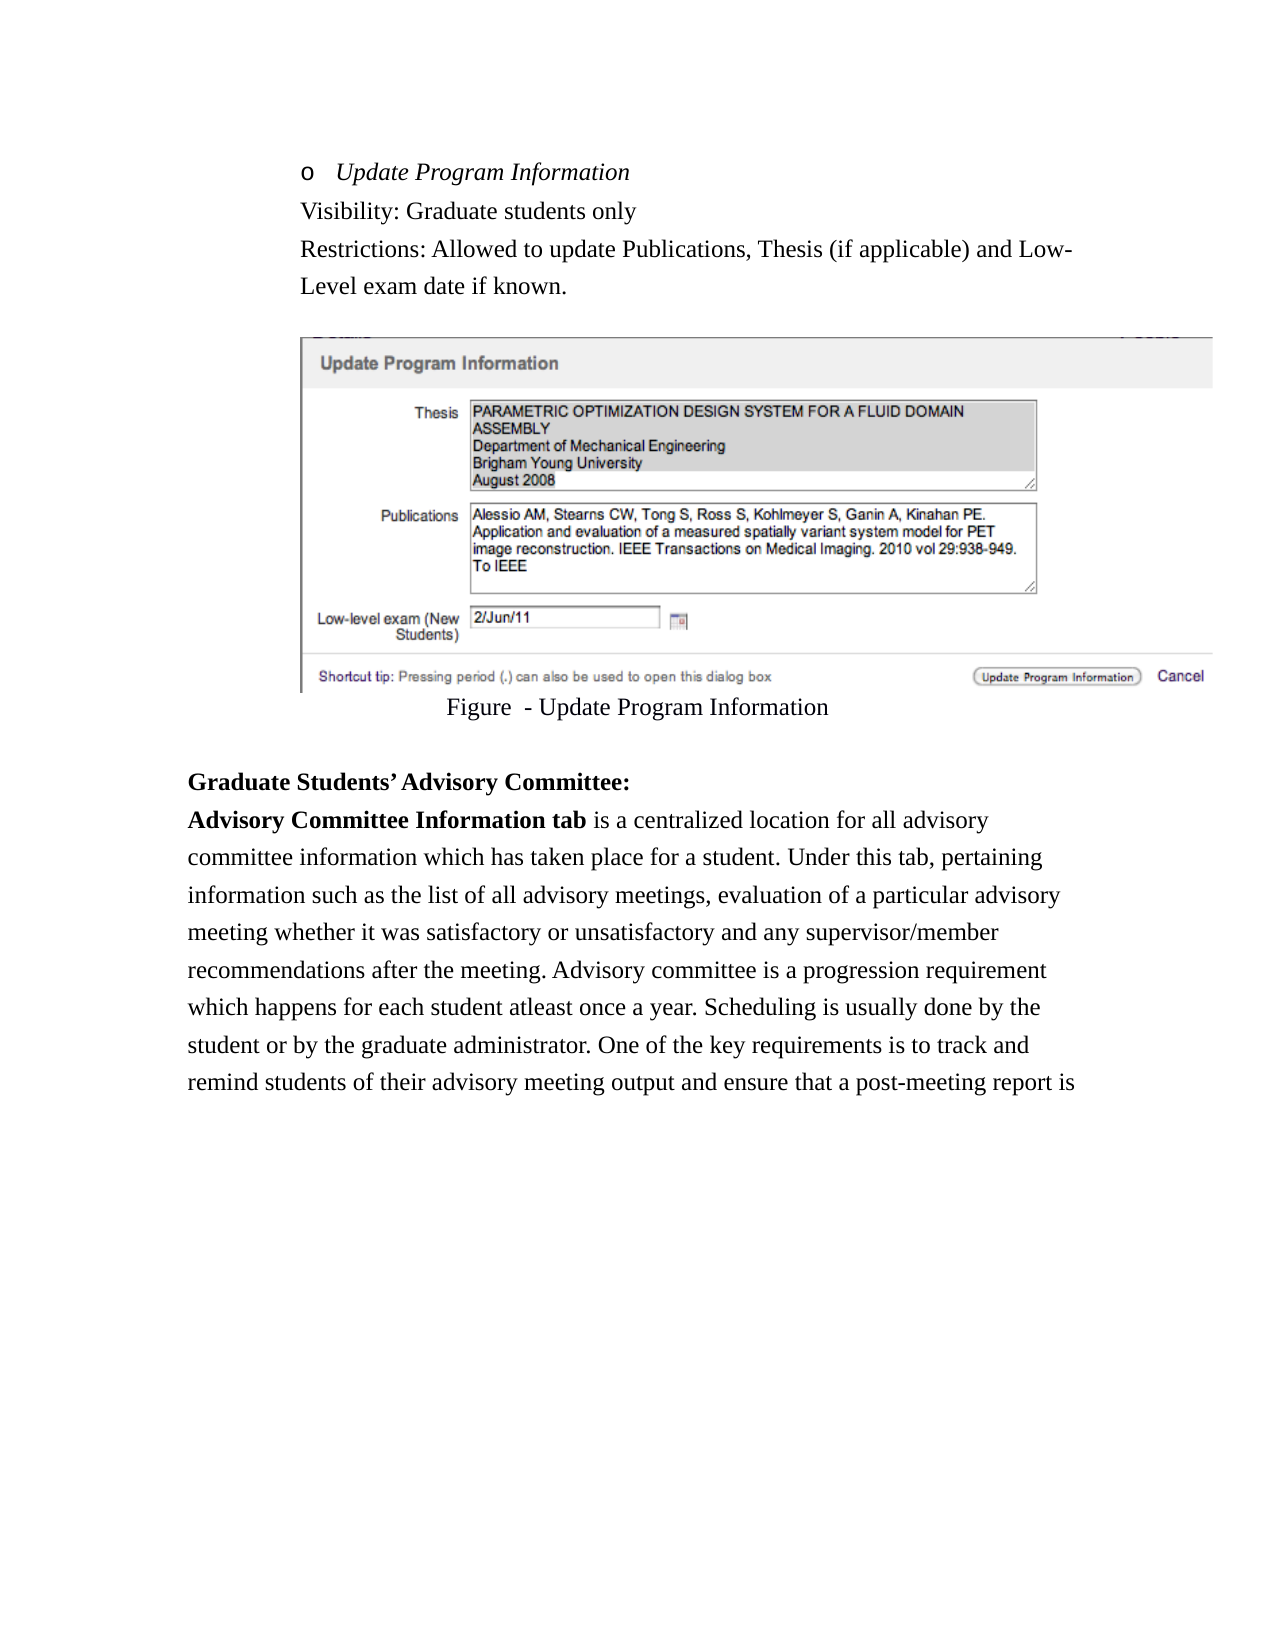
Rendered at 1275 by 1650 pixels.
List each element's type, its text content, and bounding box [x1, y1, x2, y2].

text Figure - Update Program Information [187, 692, 1087, 721]
picture [300, 337, 1213, 693]
list Update Program Information [300, 150, 1087, 187]
list Visibility: Graduate students only [300, 187, 1087, 225]
list Restrictions: Allowed to update Publications, Thesis (if applicable) and Low-Level exam date if known. [300, 225, 1087, 300]
text Advisory Committee Information tab is a centralized location for all advisory committee information which has taken place for a student. Under this tab, pertaining information such as the list of all advisory meetings, evaluation of a particular advisory meeting whether it was satisfactory or unsatisfactory and any supervisor/member recommendations after the meeting. Advisory committee is a progression requirement which happens for each student atleast once a year. Scheduling is usually done by the student or by the graduate administrator. One of the key requirements is to track and remind students of their advisory meeting output and ensure that a post-meeting report is generated to satisfy their progression requirements. [187, 796, 1087, 1096]
text Graduate Students’ Advisory Committee: [187, 759, 1087, 796]
